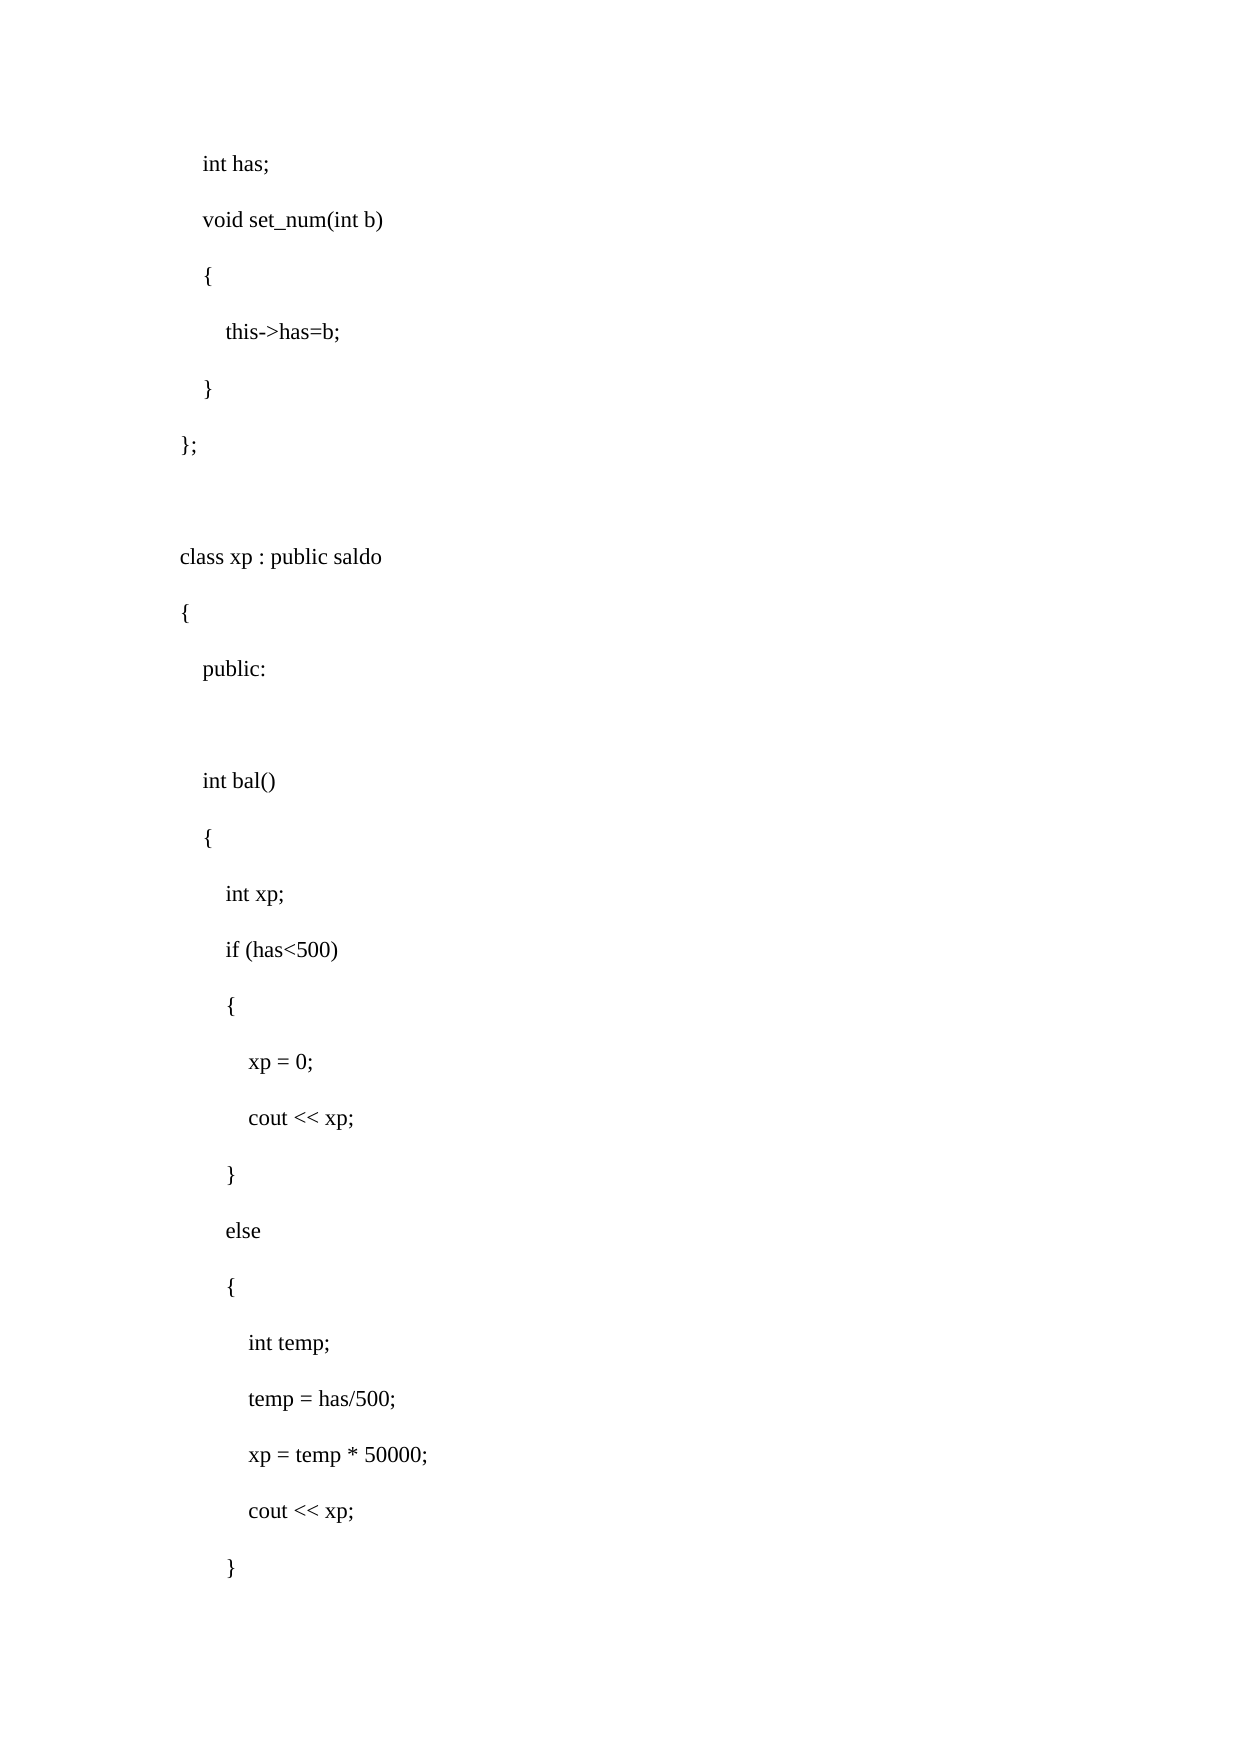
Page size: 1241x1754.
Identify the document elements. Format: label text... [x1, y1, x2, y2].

text temp = has/500; [179, 1385, 1090, 1412]
text else [179, 1217, 1090, 1243]
text public: [179, 655, 1090, 682]
text class xp : public saldo [179, 543, 1090, 569]
text } [179, 374, 1090, 401]
text int temp; [179, 1329, 1090, 1355]
text { [179, 262, 1090, 289]
text int xp; [179, 880, 1090, 906]
text { [179, 992, 1090, 1018]
text this->has=b; [179, 318, 1090, 345]
text xp = temp * 50000; [179, 1441, 1090, 1468]
text { [179, 824, 1090, 850]
text }; [179, 431, 1090, 457]
text } [179, 1554, 1090, 1580]
text if (has<500) [179, 936, 1090, 962]
text { [179, 599, 1090, 626]
text { [179, 1273, 1090, 1299]
text } [179, 1161, 1090, 1187]
text cout << xp; [179, 1497, 1090, 1524]
text cout << xp; [179, 1104, 1090, 1131]
text void set_num(int b) [179, 206, 1090, 232]
text int has; [179, 150, 1090, 176]
text xp = 0; [179, 1048, 1090, 1075]
text int bal() [179, 768, 1090, 794]
